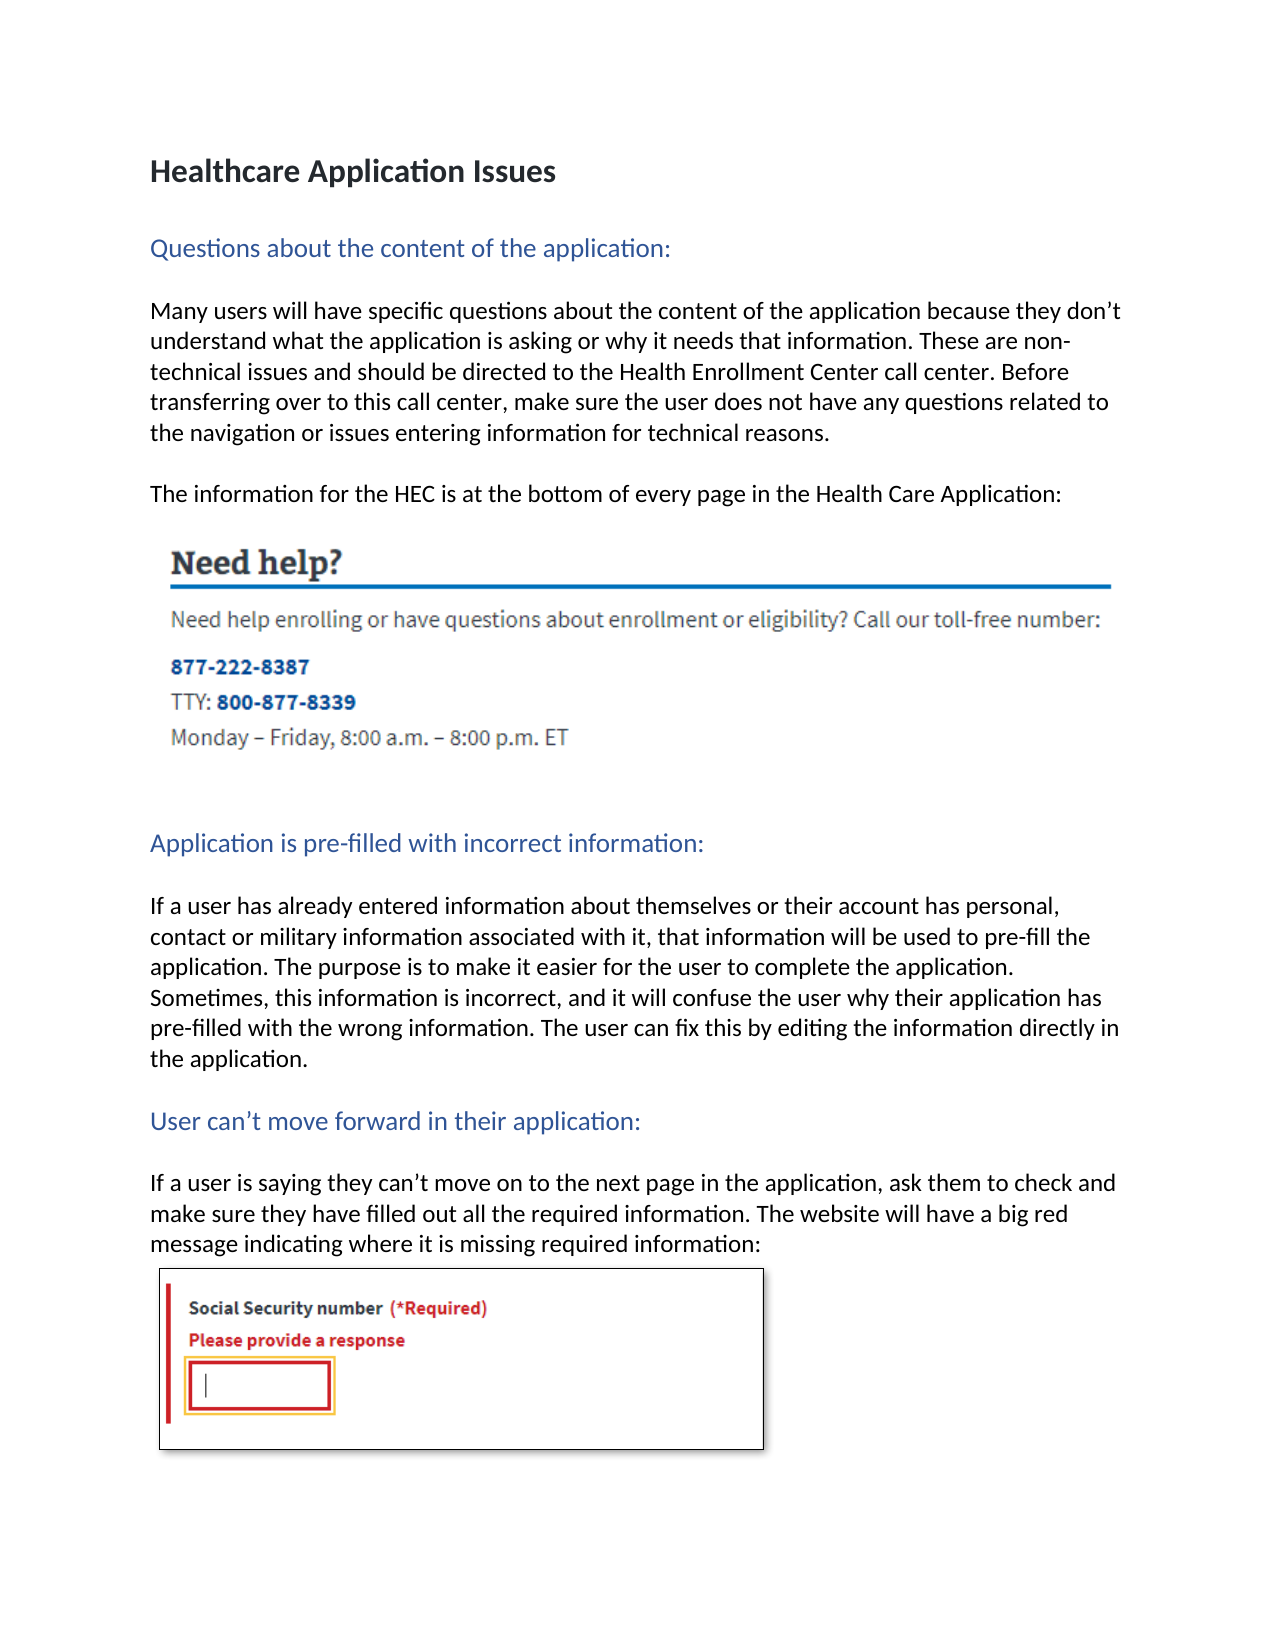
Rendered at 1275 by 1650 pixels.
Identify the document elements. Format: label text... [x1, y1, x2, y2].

subtitle Application is pre-filled with incorrect information: [150, 827, 891, 860]
text If a user has already entered information about themselves or their account has personal, contact or military information associated with it, that information will be used to pre-fill the application. The purpose is to make it easier for the user to complete the application. Sometimes, this information is incorrect, and it will confuse the user why their application has pre-filled with the wrong information. The user can fix this by editing the information directly in the application. [150, 890, 1125, 1073]
text If a user is saying they can’t move on to the next page in the application, ask them to check and make sure they have filled out all the required information. The website will have a big red message indicating where it is missing required information: [150, 1167, 1125, 1259]
subtitle User can’t move forward in their application: [150, 1104, 891, 1137]
text Many users will have specific questions about the content of the application because they don’t understand what the application is asking or why it needs that information. These are non-technical issues and should be directed to the Health Enrollment Center call center. Before transferring over to this call center, make sure the user does not have any questions related to the navigation or issues entering information for technical reasons. [150, 295, 1125, 448]
picture [160, 1269, 763, 1449]
text The information for the HEC is at the bottom of every page in the Health Care Application: [150, 478, 1125, 509]
subtitle Questions about the content of the application: [150, 231, 891, 264]
picture [150, 539, 1125, 797]
subtitle Healthcare Application Issues [150, 150, 891, 191]
